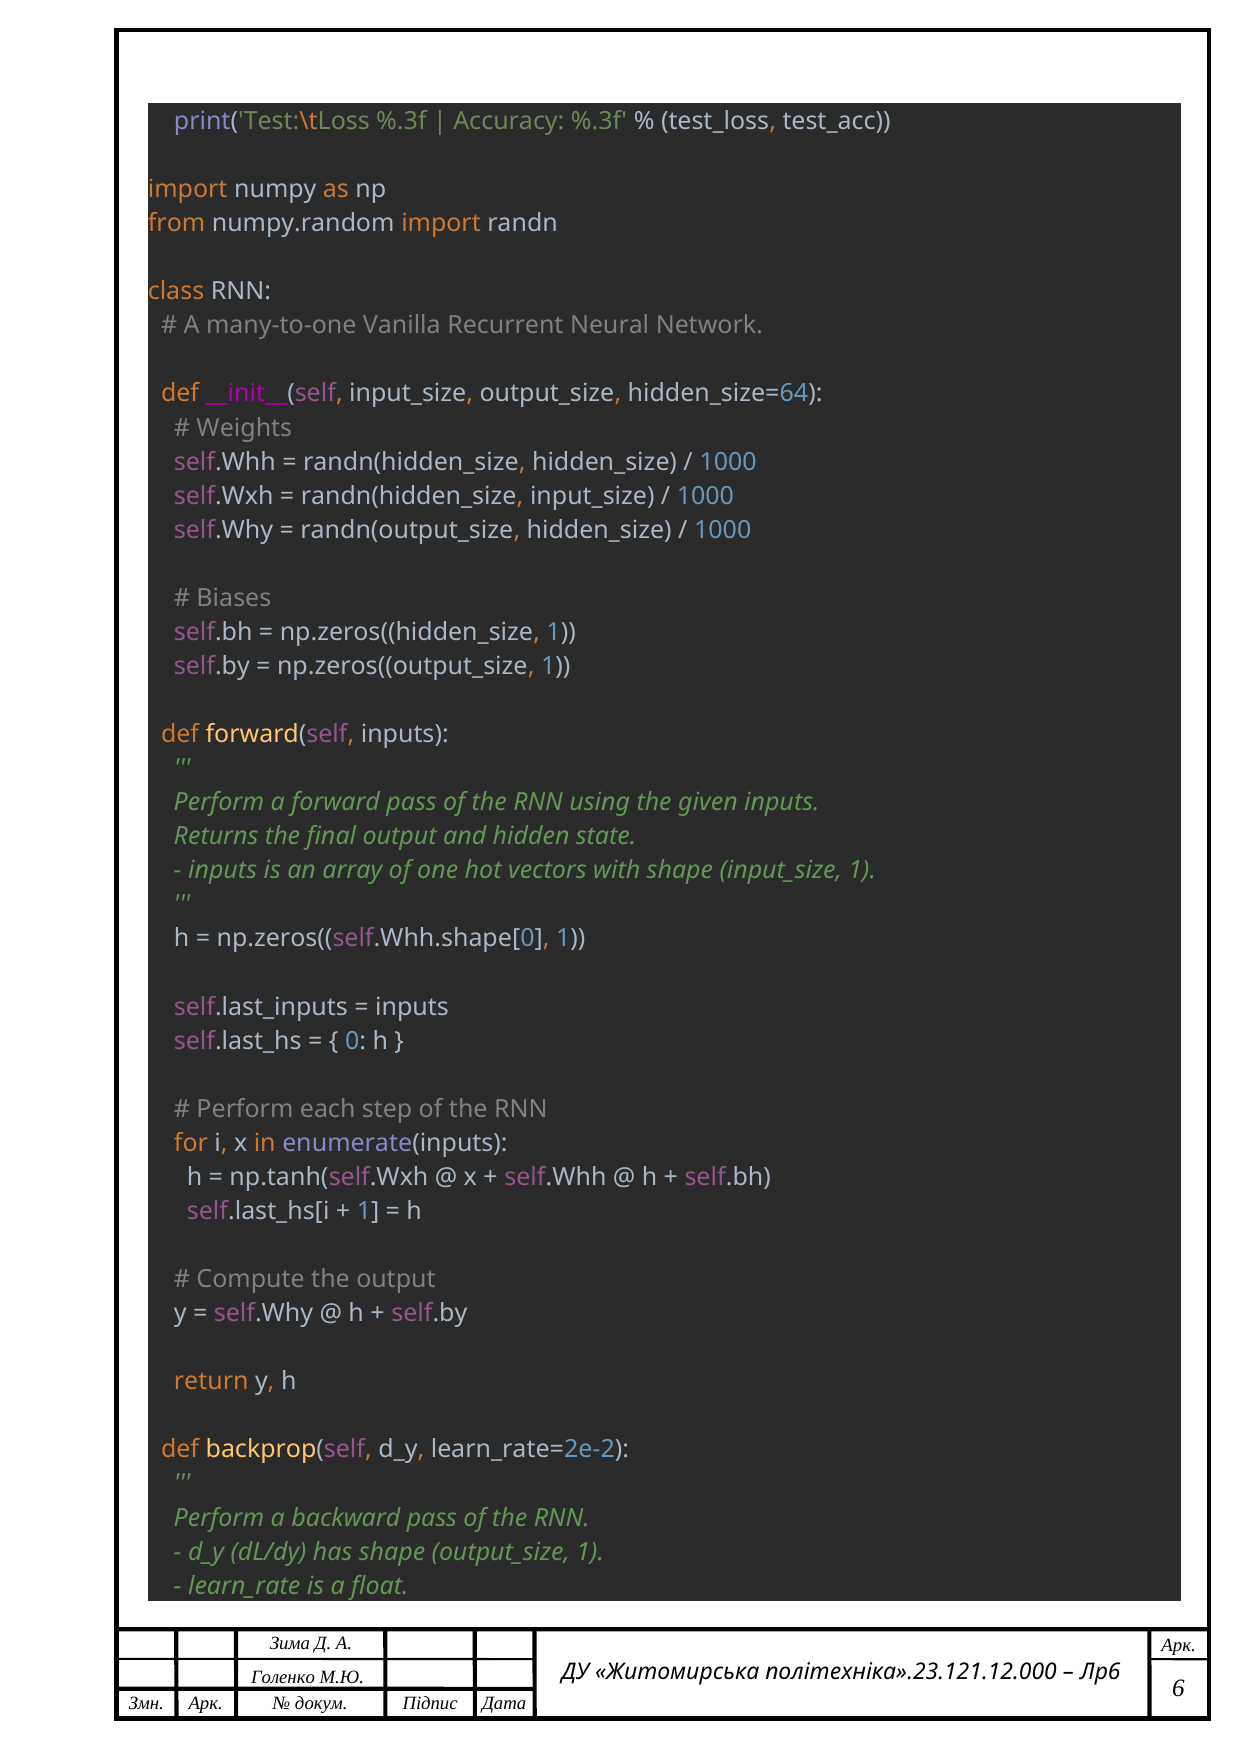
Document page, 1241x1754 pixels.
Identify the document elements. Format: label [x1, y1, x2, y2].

text [148, 103, 1181, 1601]
